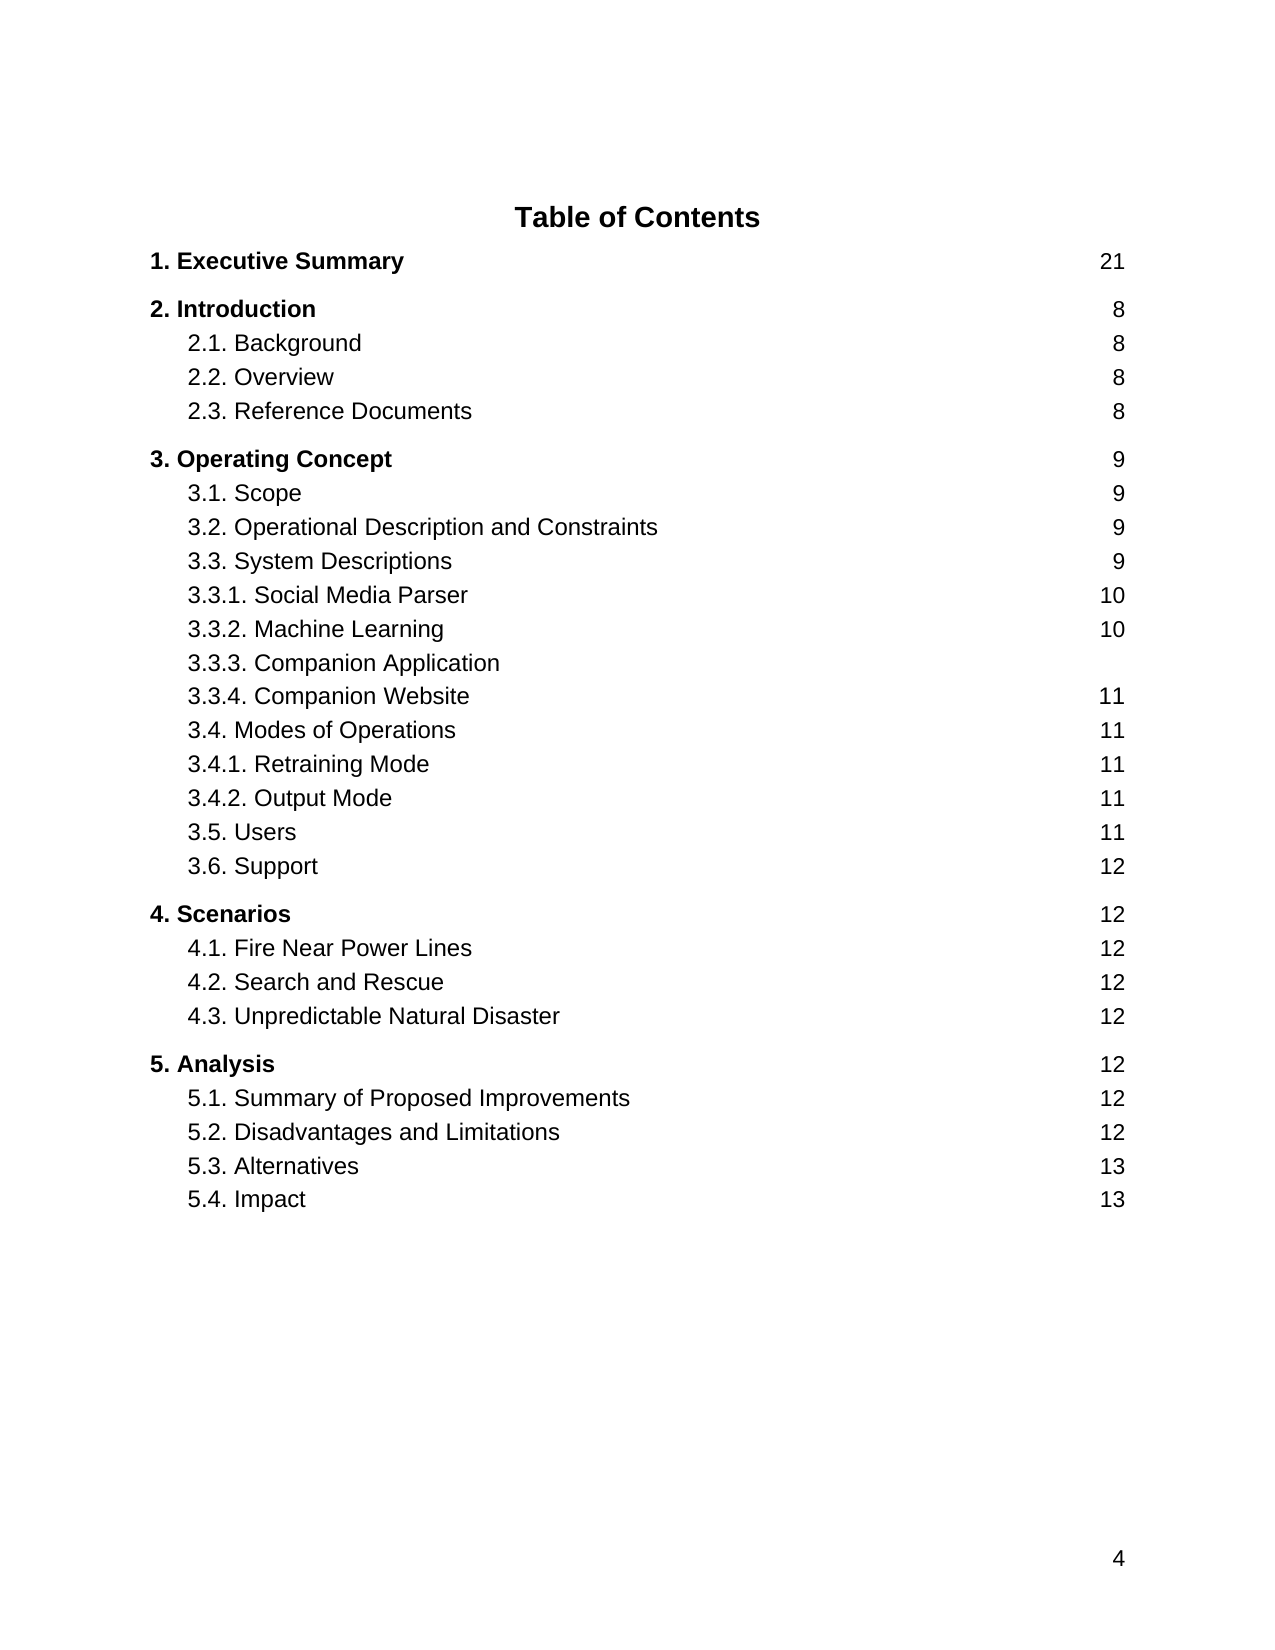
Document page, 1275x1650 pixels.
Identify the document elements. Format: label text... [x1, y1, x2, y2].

text Table of Contents [150, 200, 1125, 233]
